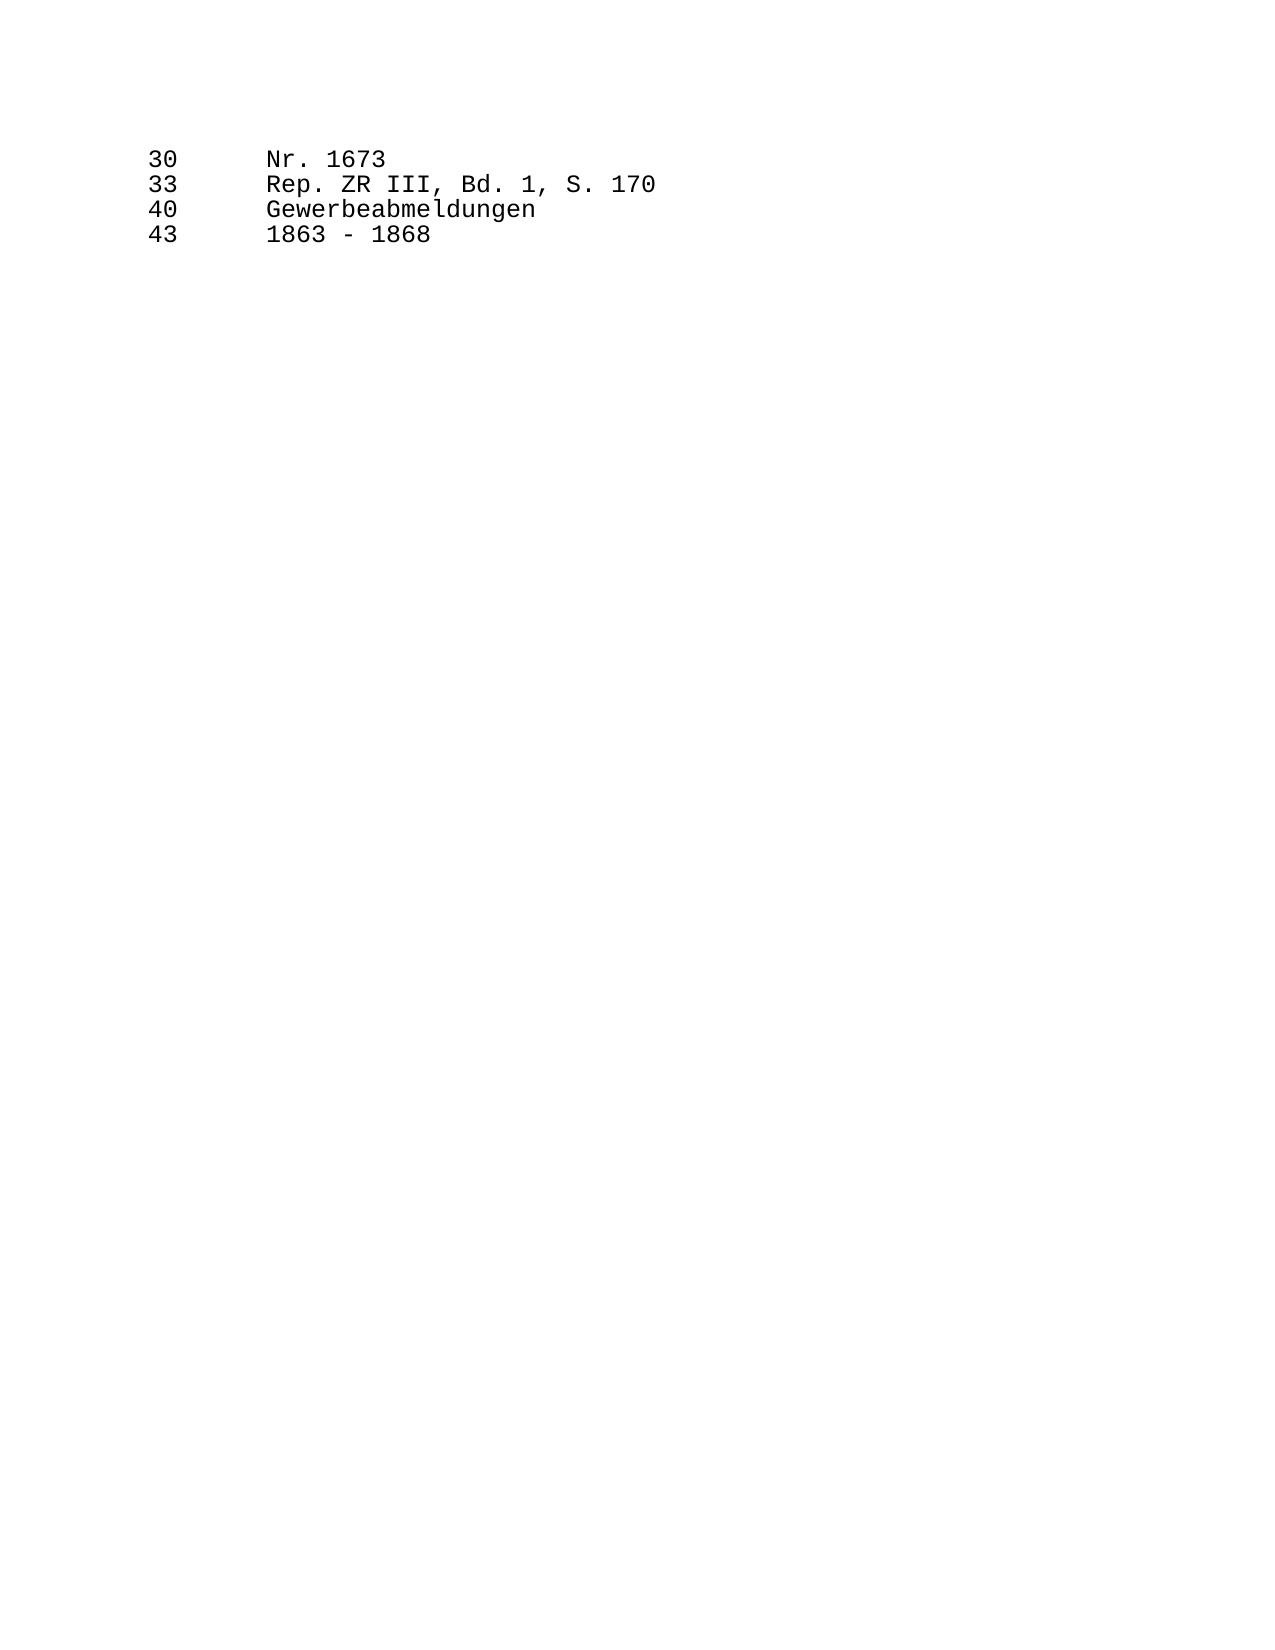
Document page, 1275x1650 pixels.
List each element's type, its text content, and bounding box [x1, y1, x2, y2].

text 43 1863 - 1868 [148, 223, 1127, 248]
text 40 s[Gewerbeabmeldung]sen [148, 198, 1127, 223]
text 33 Rep. ZR III, Bd. 1, S. 170 [148, 173, 1127, 198]
text 30 Nr. 1673 [148, 148, 1127, 173]
